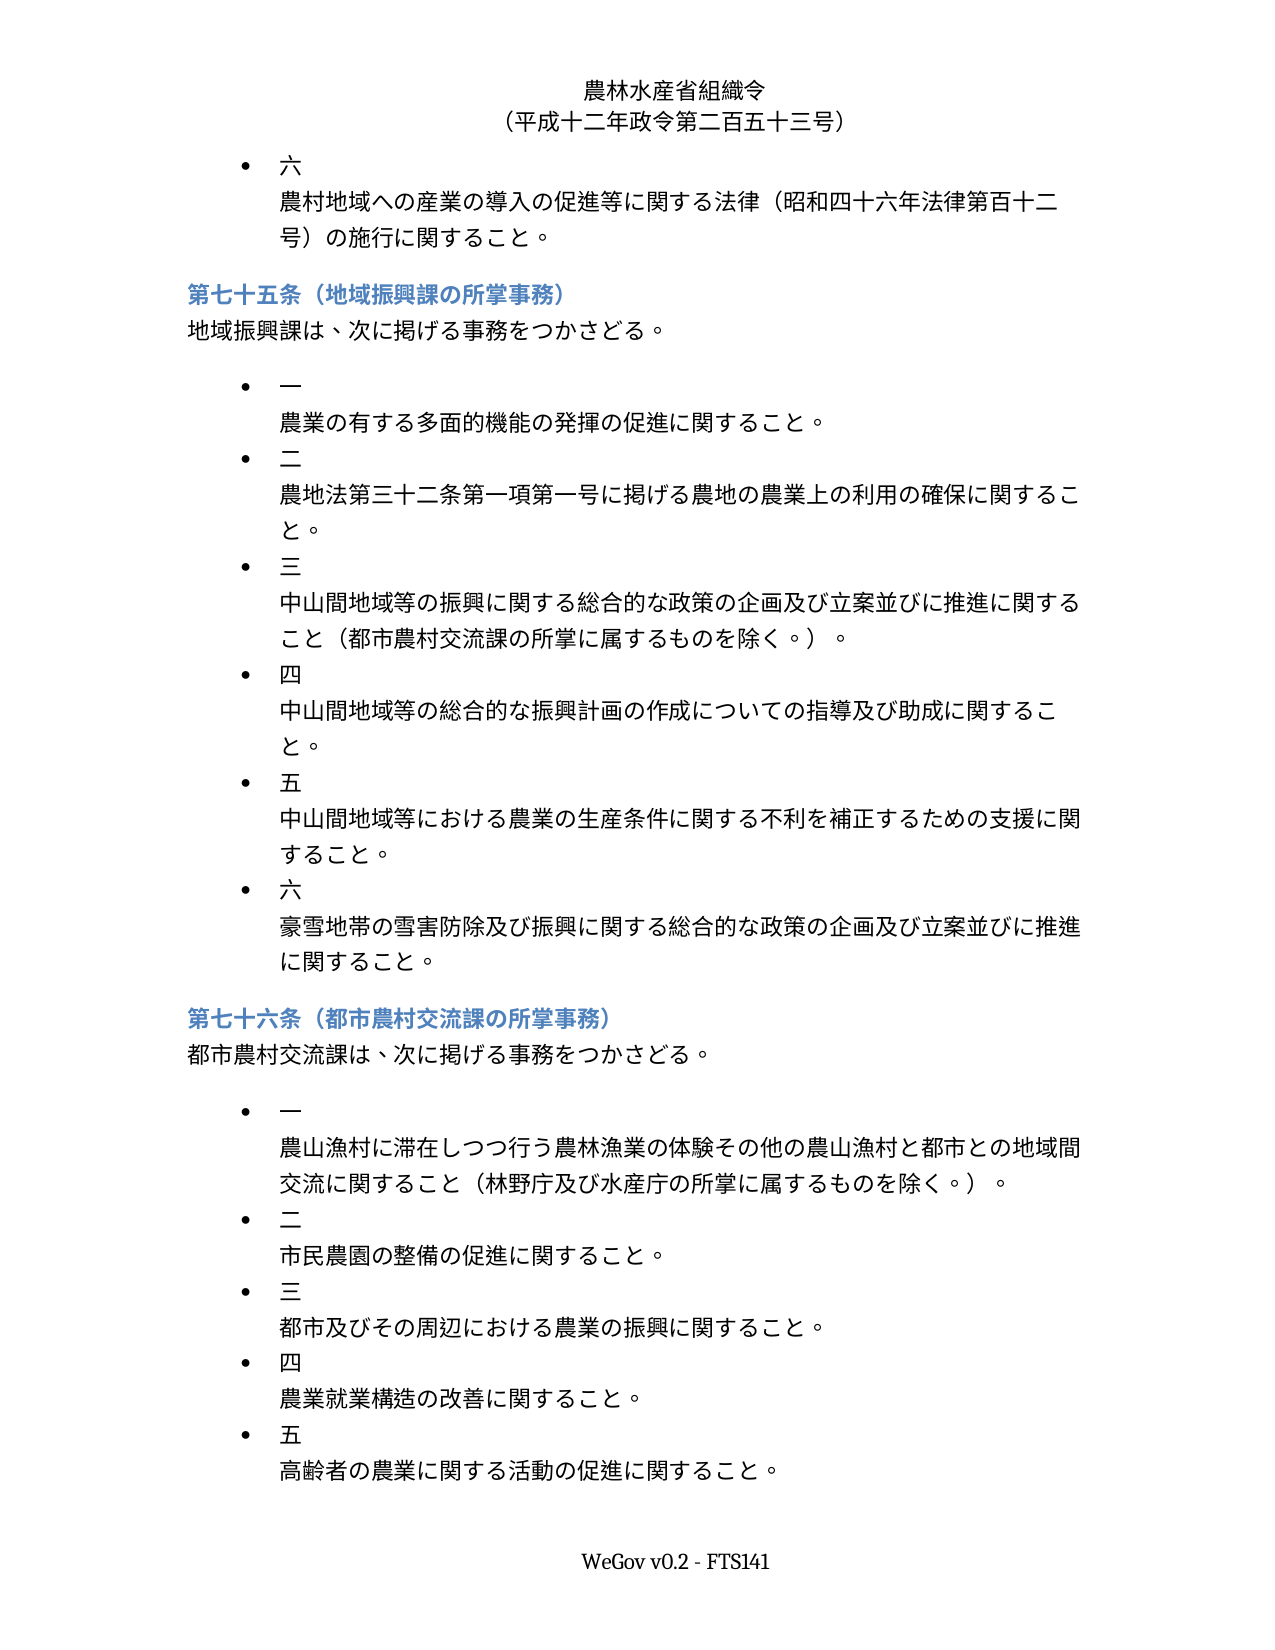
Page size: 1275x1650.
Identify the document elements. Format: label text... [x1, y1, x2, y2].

list 六 豪雪地帯の雪害防除及び振興に関する総合的な政策の企画及び立案並びに推進に関すること。 [242, 874, 1087, 978]
list 一 農業の有する多面的機能の発揮の促進に関すること。 [242, 371, 1087, 438]
text 都市農村交流課は、次に掲げる事務をつかさどる。 [187, 1039, 1087, 1070]
list 三 中山間地域等の振興に関する総合的な政策の企画及び立案並びに推進に関すること（都市農村交流課の所掌に属するものを除く。）。 [242, 551, 1087, 654]
list 四 中山間地域等の総合的な振興計画の作成についての指導及び助成に関すること。 [242, 659, 1087, 762]
list 六 農村地域への産業の導入の促進等に関する法律（昭和四十六年法律第百十二号）の施行に関すること。 [242, 150, 1087, 253]
list 四 農業就業構造の改善に関すること。 [242, 1347, 1087, 1414]
list 二 農地法第三十二条第一項第一号に掲げる農地の農業上の利用の確保に関すること。 [242, 443, 1087, 546]
list 一 農山漁村に滞在しつつ行う農林漁業の体験その他の農山漁村と都市との地域間交流に関すること（林野庁及び水産庁の所掌に属するものを除く。）。 [242, 1096, 1087, 1199]
text 地域振興課は、次に掲げる事務をつかさどる。 [187, 314, 1087, 346]
list 五 高齢者の農業に関する活動の促進に関すること。 [242, 1419, 1087, 1486]
subtitle 第七十五条（地域振興課の所掌事務） [187, 279, 1087, 310]
list 三 都市及びその周辺における農業の振興に関すること。 [242, 1276, 1087, 1343]
subtitle 第七十六条（都市農村交流課の所掌事務） [187, 1003, 1087, 1034]
list 二 市民農園の整備の促進に関すること。 [242, 1204, 1087, 1271]
list 五 中山間地域等における農業の生産条件に関する不利を補正するための支援に関すること。 [242, 767, 1087, 870]
